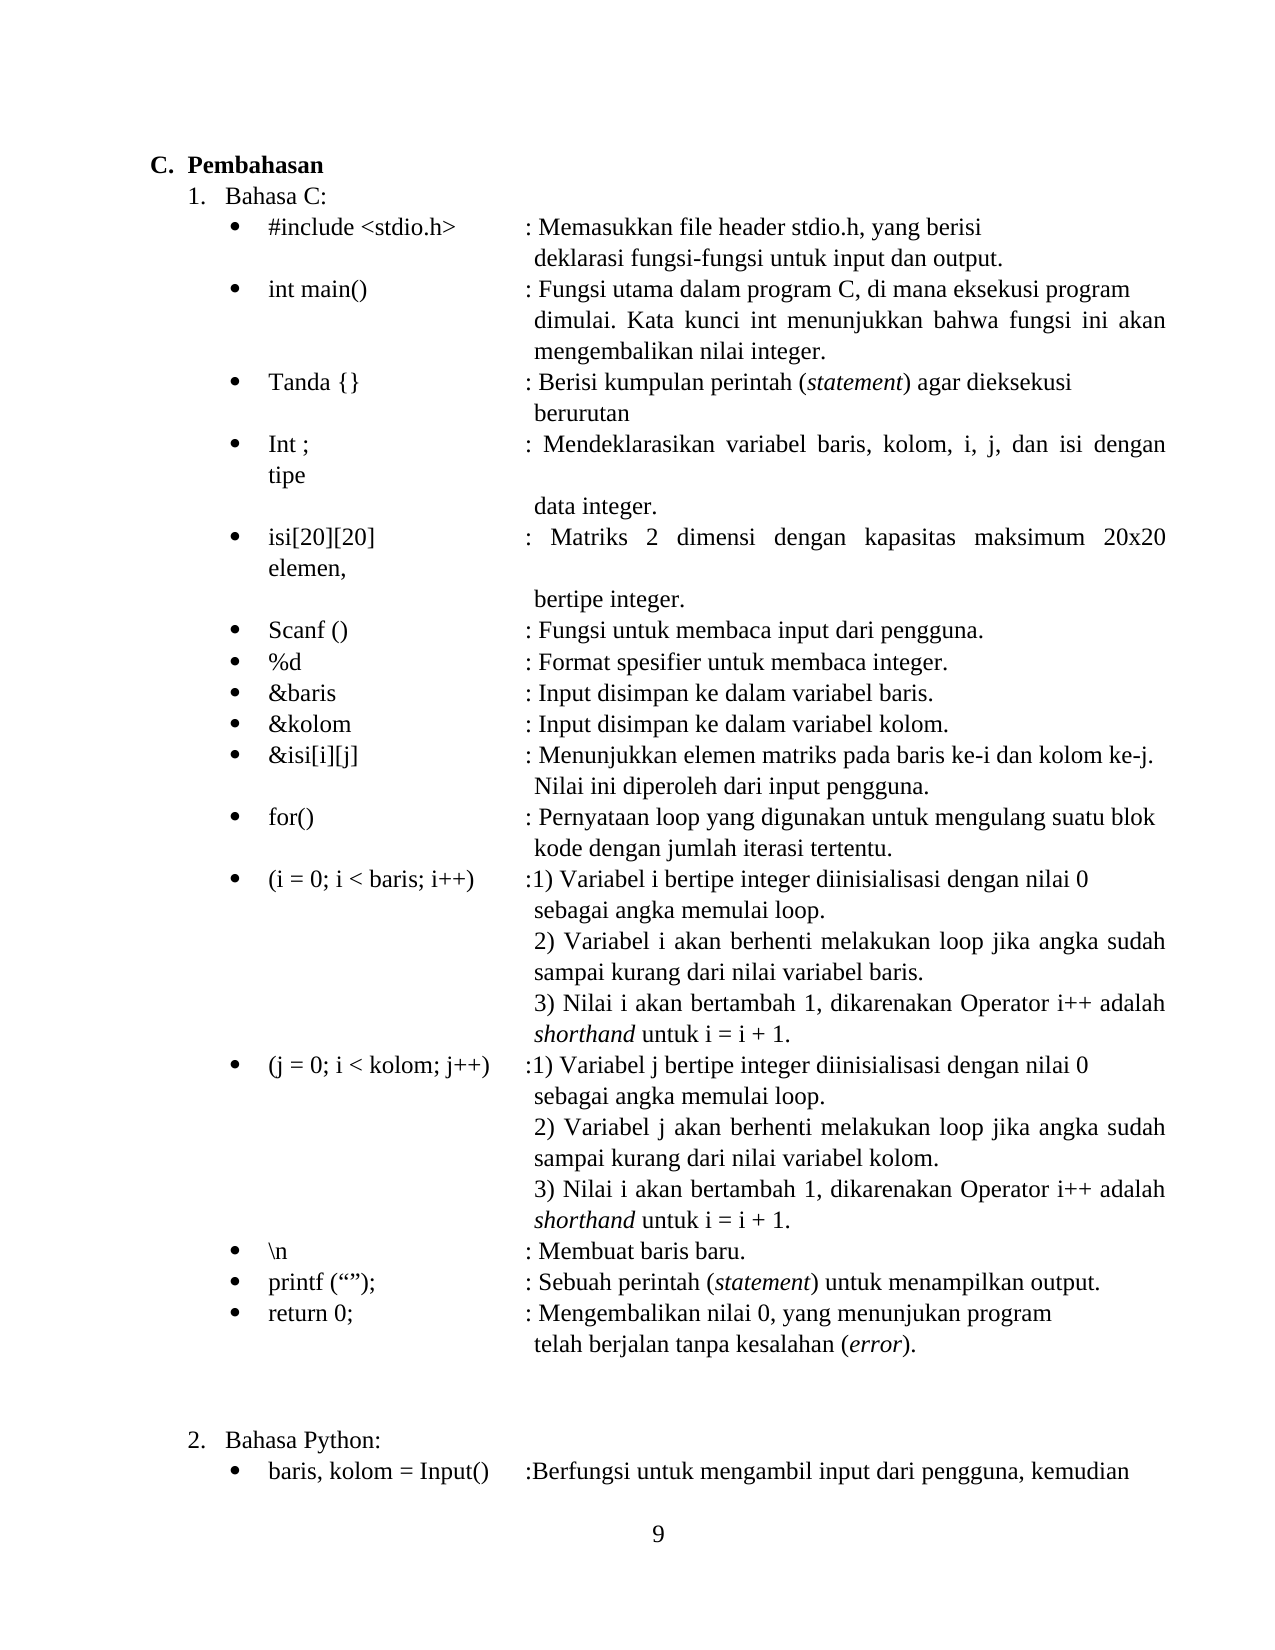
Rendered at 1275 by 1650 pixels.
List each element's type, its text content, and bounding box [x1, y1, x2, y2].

list data integer. [534, 491, 1167, 520]
list Nilai ini diperoleh dari input pengguna. [534, 771, 1167, 799]
list Int ; : Mendeklarasikan variabel baris, kolom, i, j, dan isi dengan tipe [231, 429, 1167, 489]
list 2) Variabel j akan berhenti melakukan loop jika angka sudah sampai kurang dari nilai variabel kolom. [534, 1112, 1167, 1172]
list 2) Variabel i akan berhenti melakukan loop jika angka sudah sampai kurang dari nilai variabel baris. [534, 926, 1167, 986]
list &kolom : Input disimpan ke dalam variabel kolom. [231, 709, 1167, 737]
list deklarasi fungsi-fungsi untuk input dan output. [534, 243, 1167, 272]
list 3) Nilai i akan bertambah 1, dikarenakan Operator i++ adalah shorthand untuk i = i + 1. [534, 988, 1167, 1048]
list printf (“”); : Sebuah perintah (statement) untuk menampilkan output. [231, 1267, 1167, 1296]
list Bahasa Python: [187, 1425, 1167, 1454]
list bertipe integer. [534, 584, 1167, 613]
list &isi[i][j] : Menunjukkan elemen matriks pada baris ke-i dan kolom ke-j. [231, 740, 1167, 768]
list Bahasa C: [187, 181, 1167, 210]
list 3) Nilai i akan bertambah 1, dikarenakan Operator i++ adalah shorthand untuk i = i + 1. [534, 1174, 1167, 1234]
list sebagai angka memulai loop. [534, 895, 1167, 924]
list dimulai. Kata kunci int menunjukkan bahwa fungsi ini akan mengembalikan nilai integer. [534, 305, 1167, 365]
list int main() : Fungsi utama dalam program C, di mana eksekusi program [231, 274, 1167, 303]
list (j = 0; i < kolom; j++) :1) Variabel j bertipe integer diinisialisasi dengan nilai 0 [231, 1050, 1167, 1079]
list Scanf () : Fungsi untuk membaca input dari pengguna. [231, 616, 1167, 644]
list sebagai angka memulai loop. [534, 1081, 1167, 1110]
list #include <stdio.h> : Memasukkan file header stdio.h, yang berisi [231, 212, 1167, 241]
list telah berjalan tanpa kesalahan (error). [534, 1329, 1167, 1358]
list &baris : Input disimpan ke dalam variabel baris. [231, 678, 1167, 706]
list baris, kolom = Input() :Berfungsi untuk mengambil input dari pengguna, kemudian [231, 1456, 1167, 1485]
list berurutan [519, 398, 1167, 427]
list (i = 0; i < baris; i++) :1) Variabel i bertipe integer diinisialisasi dengan nilai 0 [231, 864, 1167, 893]
list \n : Membuat baris baru. [231, 1236, 1167, 1265]
list Tanda {} : Berisi kumpulan perintah (statement) agar dieksekusi [231, 367, 1167, 396]
subtitle Pembahasan [150, 150, 1167, 179]
list for() : Pernyataan loop yang digunakan untuk mengulang suatu blok [231, 802, 1167, 831]
list kode dengan jumlah iterasi tertentu. [534, 833, 1167, 862]
list %d : Format spesifier untuk membaca integer. [231, 647, 1167, 675]
list return 0; : Mengembalikan nilai 0, yang menunjukan program [231, 1298, 1167, 1327]
list isi[20][20] : Matriks 2 dimensi dengan kapasitas maksimum 20x20 elemen, [231, 522, 1167, 582]
